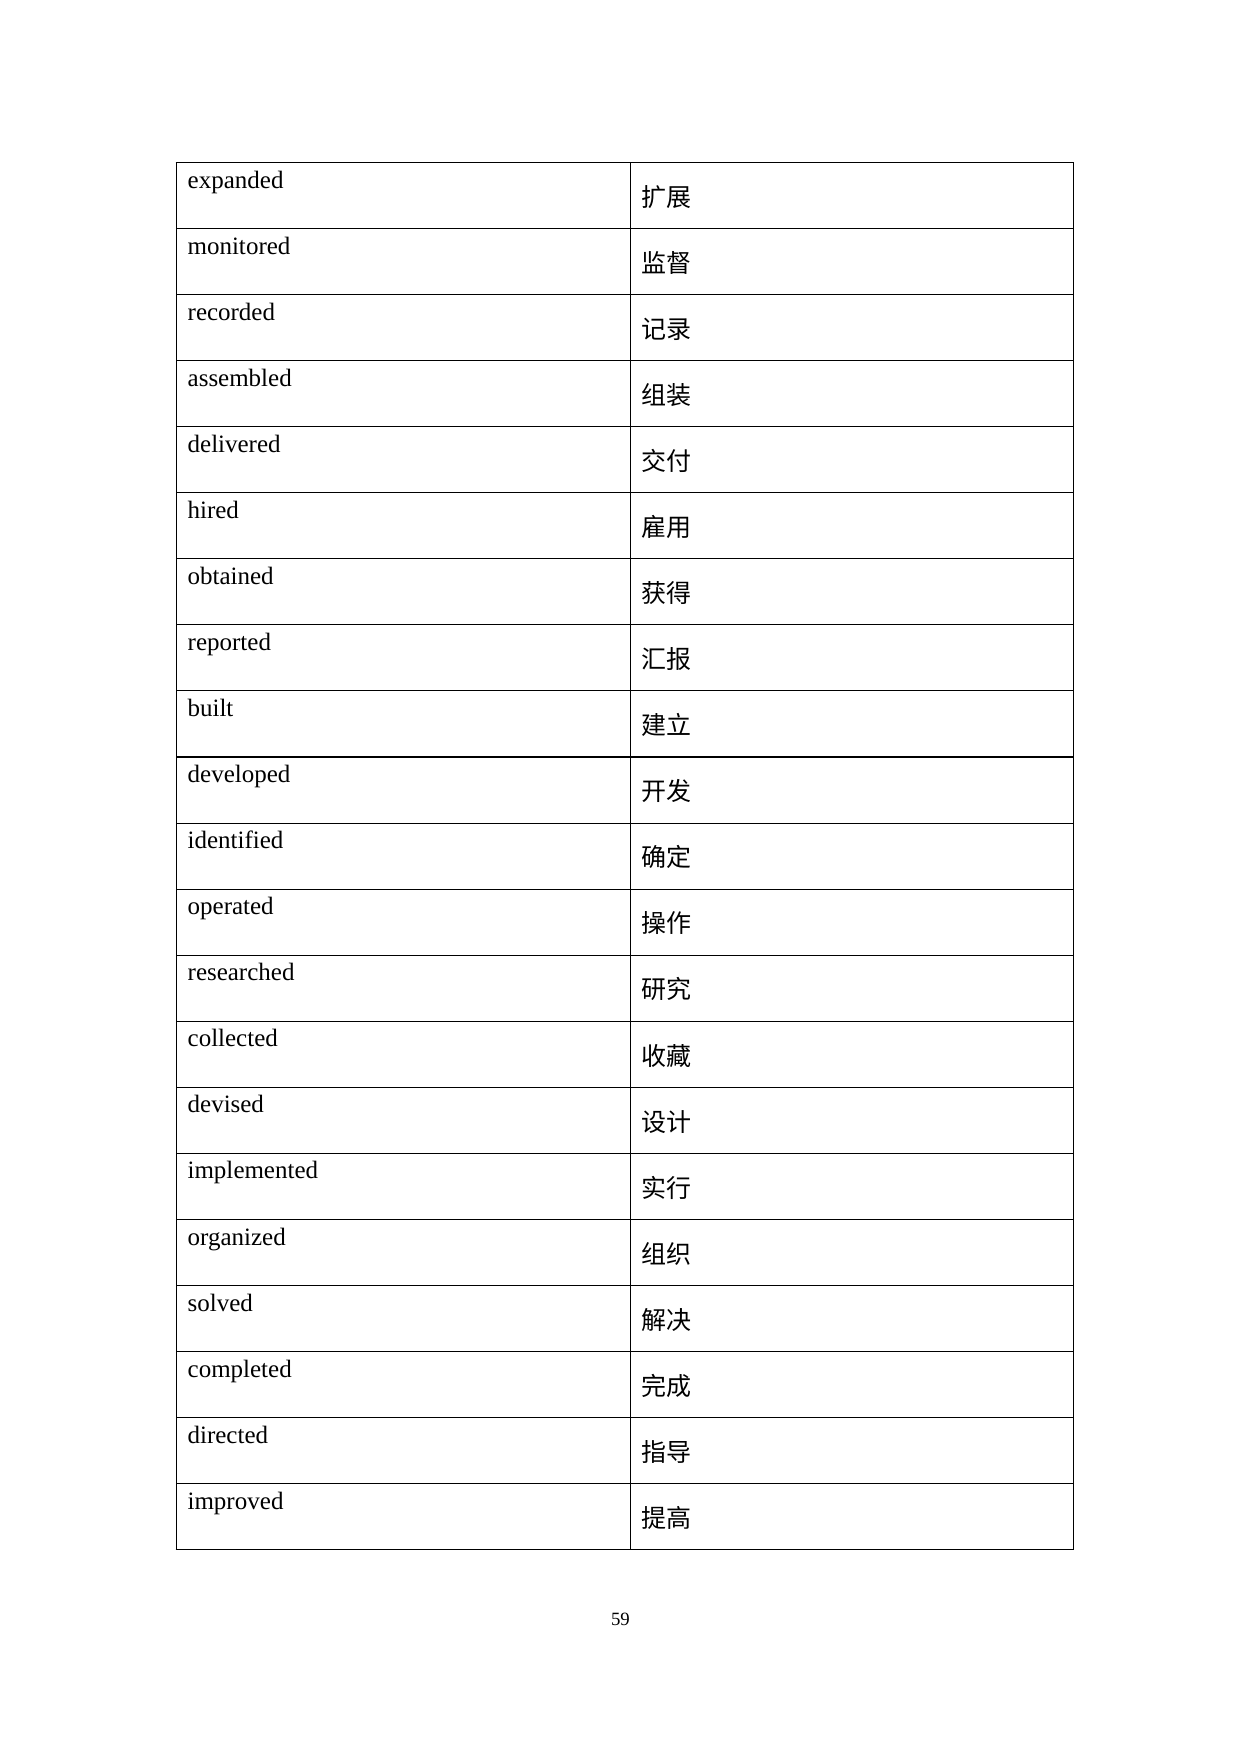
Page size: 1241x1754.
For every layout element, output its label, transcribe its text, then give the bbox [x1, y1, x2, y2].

table_cell 汇报 [631, 625, 1073, 690]
table_cell monitored [177, 229, 630, 294]
table_cell 实行 [631, 1154, 1073, 1219]
table_cell 组织 [631, 1220, 1073, 1285]
table_cell 操作 [631, 890, 1073, 954]
table_cell 记录 [631, 295, 1073, 360]
table_cell developed [177, 758, 630, 822]
table_cell 指导 [631, 1418, 1073, 1483]
table_cell built [177, 691, 630, 756]
table_cell 解决 [631, 1286, 1073, 1351]
table_cell 研究 [631, 956, 1073, 1021]
table_cell 组装 [631, 361, 1073, 426]
table_cell collected [177, 1022, 630, 1087]
table_cell 建立 [631, 691, 1073, 756]
table_cell devised [177, 1088, 630, 1153]
table_cell 扩展 [631, 163, 1073, 228]
table_cell 监督 [631, 229, 1073, 294]
table_cell researched [177, 956, 630, 1021]
table_cell implemented [177, 1154, 630, 1219]
table_cell organized [177, 1220, 630, 1285]
table_cell 开发 [631, 758, 1073, 822]
table_cell expanded [177, 163, 630, 228]
table_cell 提高 [631, 1484, 1073, 1549]
table_cell delivered [177, 427, 630, 492]
table_cell completed [177, 1352, 630, 1417]
table_cell recorded [177, 295, 630, 360]
table_cell 完成 [631, 1352, 1073, 1417]
table_cell solved [177, 1286, 630, 1351]
table_cell 雇用 [631, 493, 1073, 558]
table_cell 确定 [631, 824, 1073, 888]
table_cell improved [177, 1484, 630, 1549]
table_cell operated [177, 890, 630, 954]
table_cell 收藏 [631, 1022, 1073, 1087]
table_cell identified [177, 824, 630, 888]
table_cell 交付 [631, 427, 1073, 492]
table_cell reported [177, 625, 630, 690]
table_cell assembled [177, 361, 630, 426]
table_cell obtained [177, 559, 630, 624]
table_cell hired [177, 493, 630, 558]
table_cell 获得 [631, 559, 1073, 624]
table_cell directed [177, 1418, 630, 1483]
table_cell 设计 [631, 1088, 1073, 1153]
